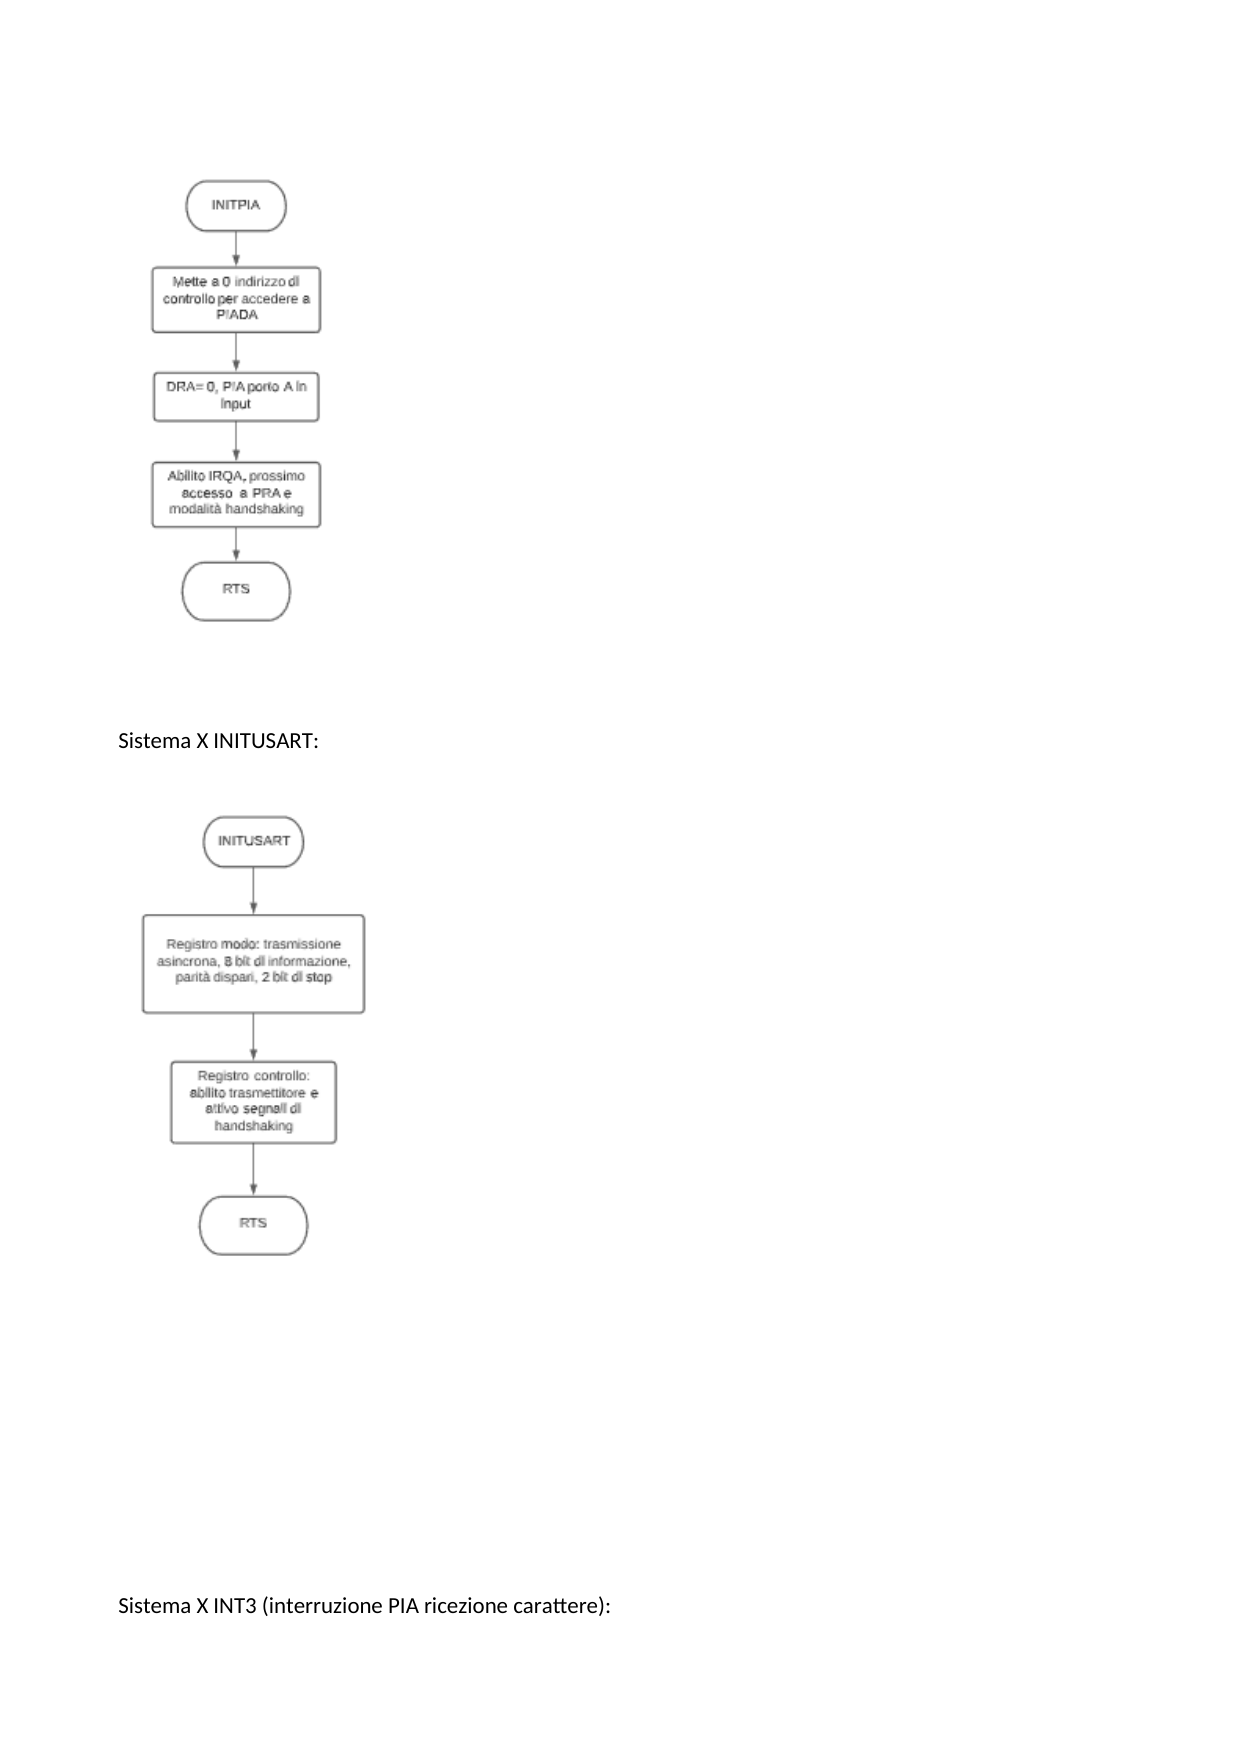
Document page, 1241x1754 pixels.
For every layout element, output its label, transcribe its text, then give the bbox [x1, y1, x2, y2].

picture [118, 147, 389, 661]
text Sistema X INITUSART: [118, 726, 1122, 754]
text Sistema X INT3 (interruzione PIA ricezione carattere): [118, 1592, 1122, 1619]
picture [118, 772, 419, 1292]
